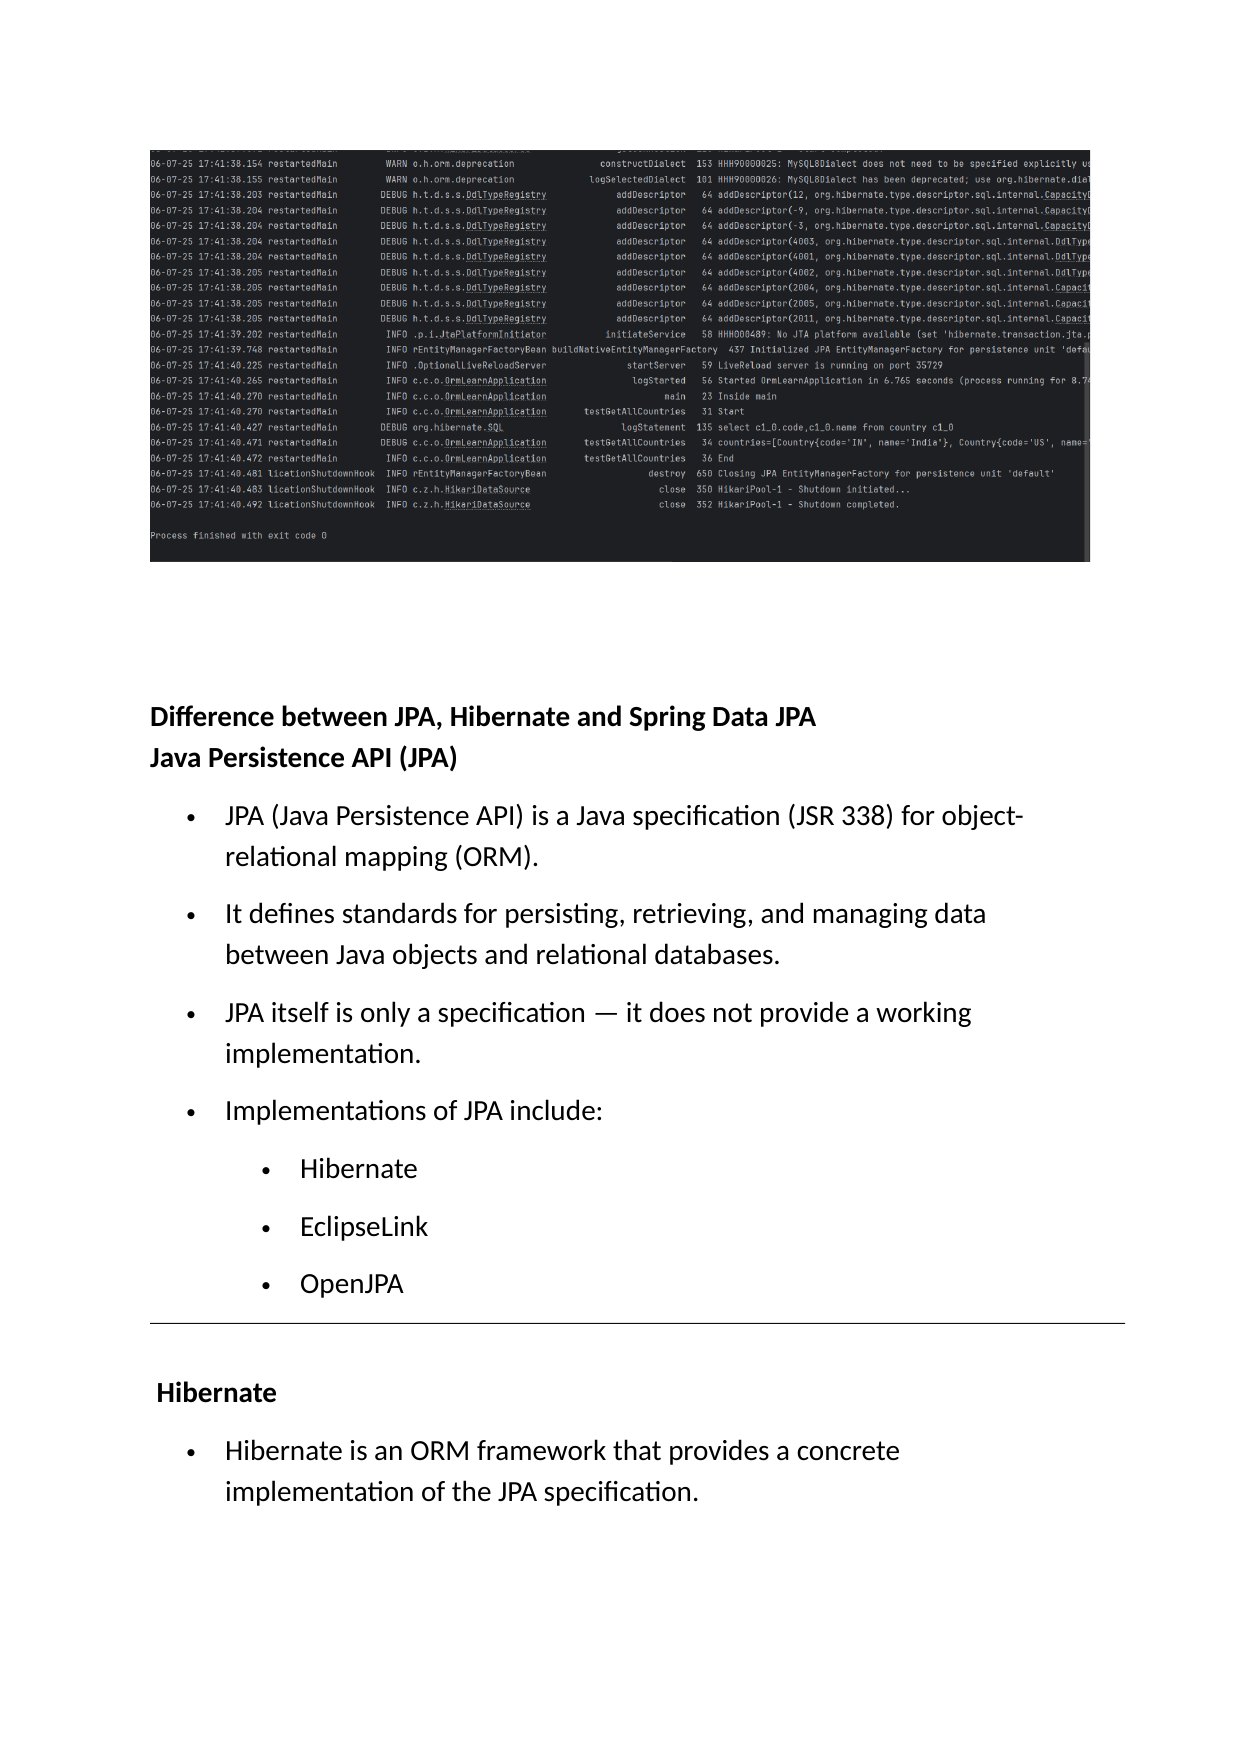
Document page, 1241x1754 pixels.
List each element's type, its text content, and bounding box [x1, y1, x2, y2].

text Hibernate [150, 1374, 1090, 1410]
text Difference between JPA, Hibernate and Spring Data JPA Java Persistence API (JPA) [150, 698, 1090, 775]
picture [150, 150, 1091, 562]
list JPA (Java Persistence API) is a Java specification (JSR 338) for object-relational mapping (ORM). [187, 797, 1090, 873]
list Implementations of JPA include: [187, 1092, 1090, 1128]
list JPA itself is only a specification — it does not provide a working implementation. [187, 994, 1090, 1071]
list Hibernate [262, 1150, 1090, 1186]
list Hibernate is an ORM framework that provides a concrete implementation of the JPA specification. [187, 1432, 1090, 1509]
list EclipseLink [262, 1208, 1090, 1243]
list It defines standards for persisting, retrieving, and managing data between Java objects and relational databases. [187, 895, 1090, 972]
list OpenJPA [262, 1265, 1090, 1301]
